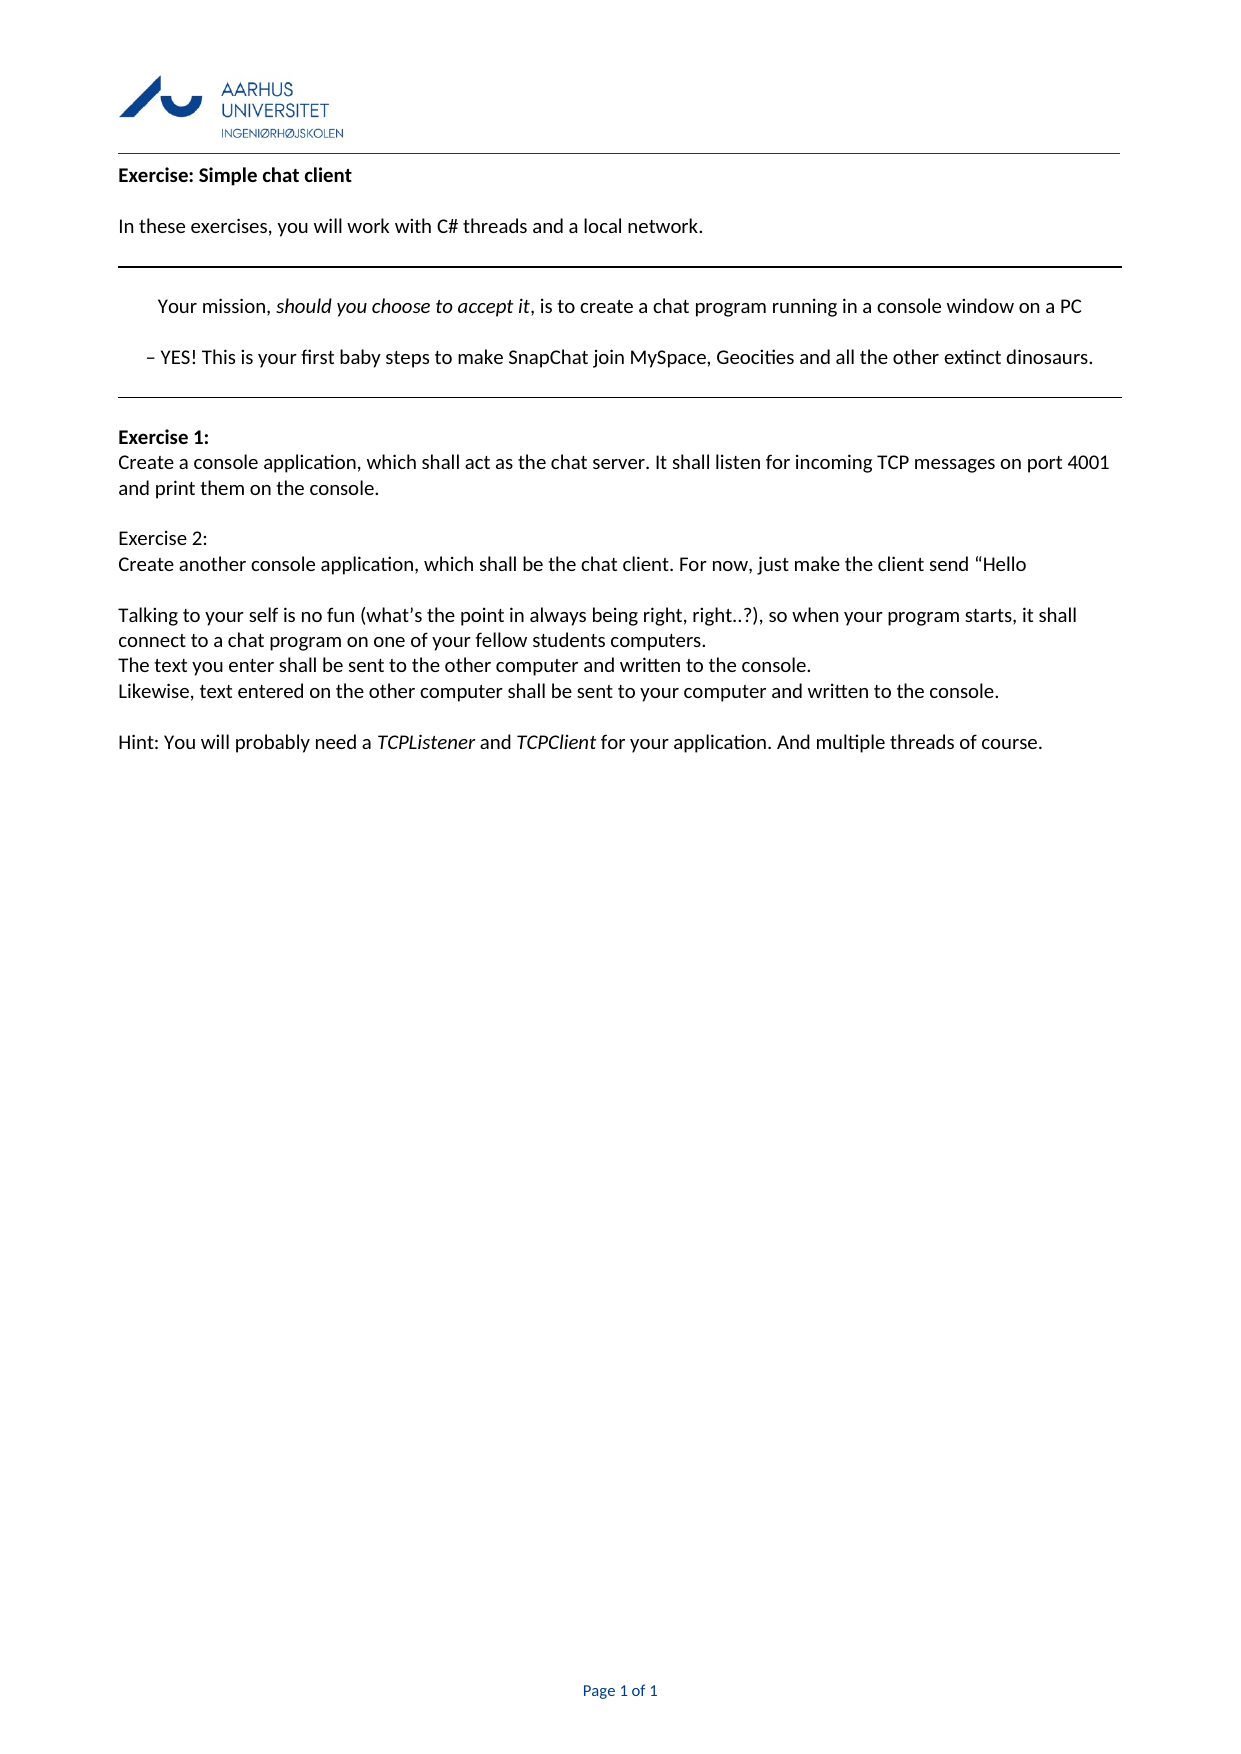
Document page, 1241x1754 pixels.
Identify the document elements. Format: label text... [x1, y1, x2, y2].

text Exercise 1: [118, 424, 1122, 449]
text Create another console application, which shall be the chat client. For now, just make the client send “Hello [118, 551, 1122, 576]
text Exercise: Simple chat client [118, 162, 1122, 188]
text In these exercises, you will work with C# threads and a local network. [118, 213, 1122, 239]
text Your mission, should you choose to accept it, is to create a chat program running in a console window on a PC [118, 293, 1122, 319]
text The text you enter shall be sent to the other computer and written to the console. [118, 653, 1122, 678]
text Hint: You will probably need a TCPListener and TCPClient for your application. And multiple threads of course. [118, 729, 1122, 754]
text Create a console application, which shall act as the chat server. It shall listen for incoming TCP messages on port 4001 and print them on the console. [118, 449, 1122, 500]
text – YES! This is your first baby steps to make SnapChat join MySpace, Geocities and all the other extinct dinosaurs. [118, 344, 1122, 369]
text Likewise, text entered on the other computer shall be sent to your computer and written to the console. [118, 678, 1122, 703]
text Talking to your self is no fun (what’s the point in always being right, right..?), so when your program starts, it shall connect to a chat program on one of your fellow students computers. [118, 602, 1122, 653]
text Exercise 2: [118, 526, 1122, 551]
picture [117, 73, 477, 139]
